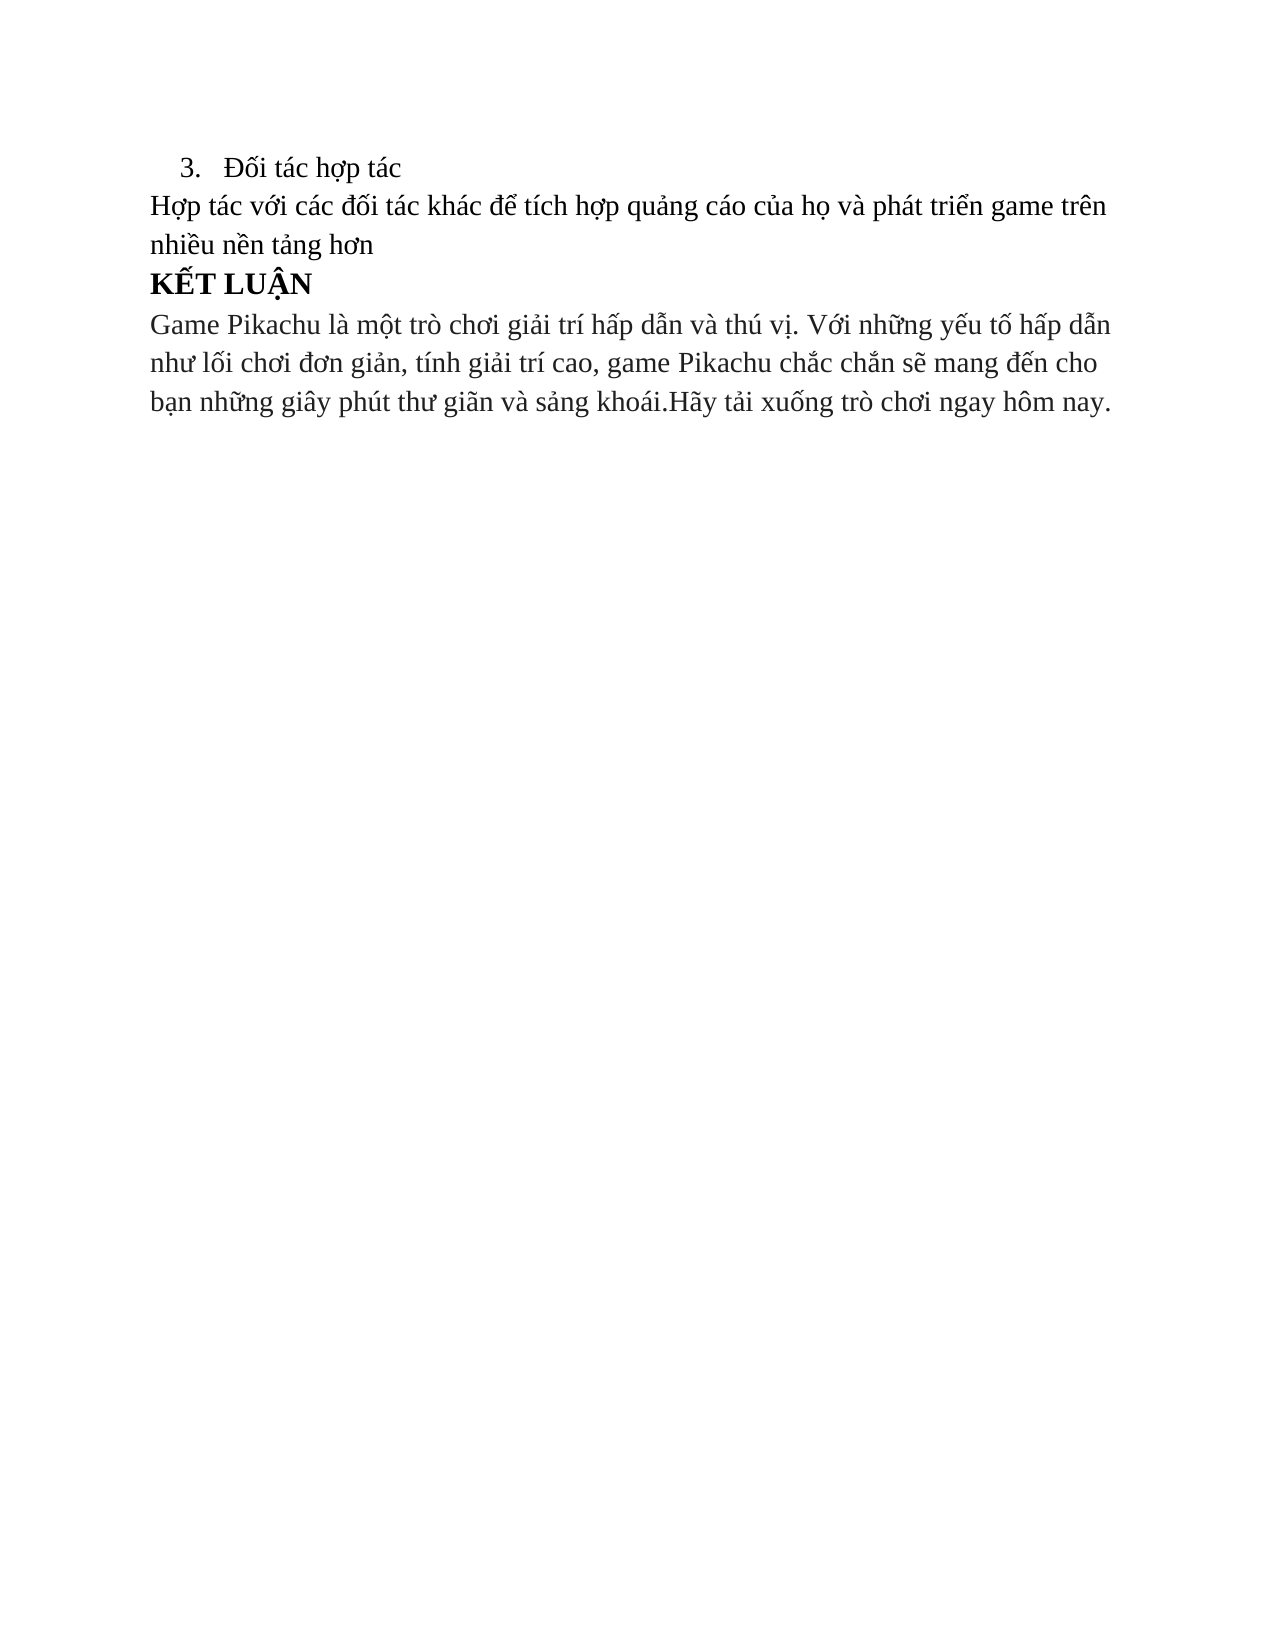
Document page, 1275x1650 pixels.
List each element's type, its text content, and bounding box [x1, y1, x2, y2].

text Hợp tác với các đối tác khác để tích hợp quảng cáo của họ và phát triển game trên nhiều nền tảng hơn [150, 188, 1125, 261]
text Game Pikachu là một trò chơi giải trí hấp dẫn và thú vị. Với những yếu tố hấp dẫn như lối chơi đơn giản, tính giải trí cao, game Pikachu chắc chắn sẽ mang đến cho bạn những giây phút thư giãn và sảng khoái.Hãy tải xuống trò chơi ngay hôm nay. [150, 307, 1125, 417]
text KẾT LUẬN [150, 266, 1125, 302]
text 3. Đối tác hợp tác [179, 150, 1125, 183]
